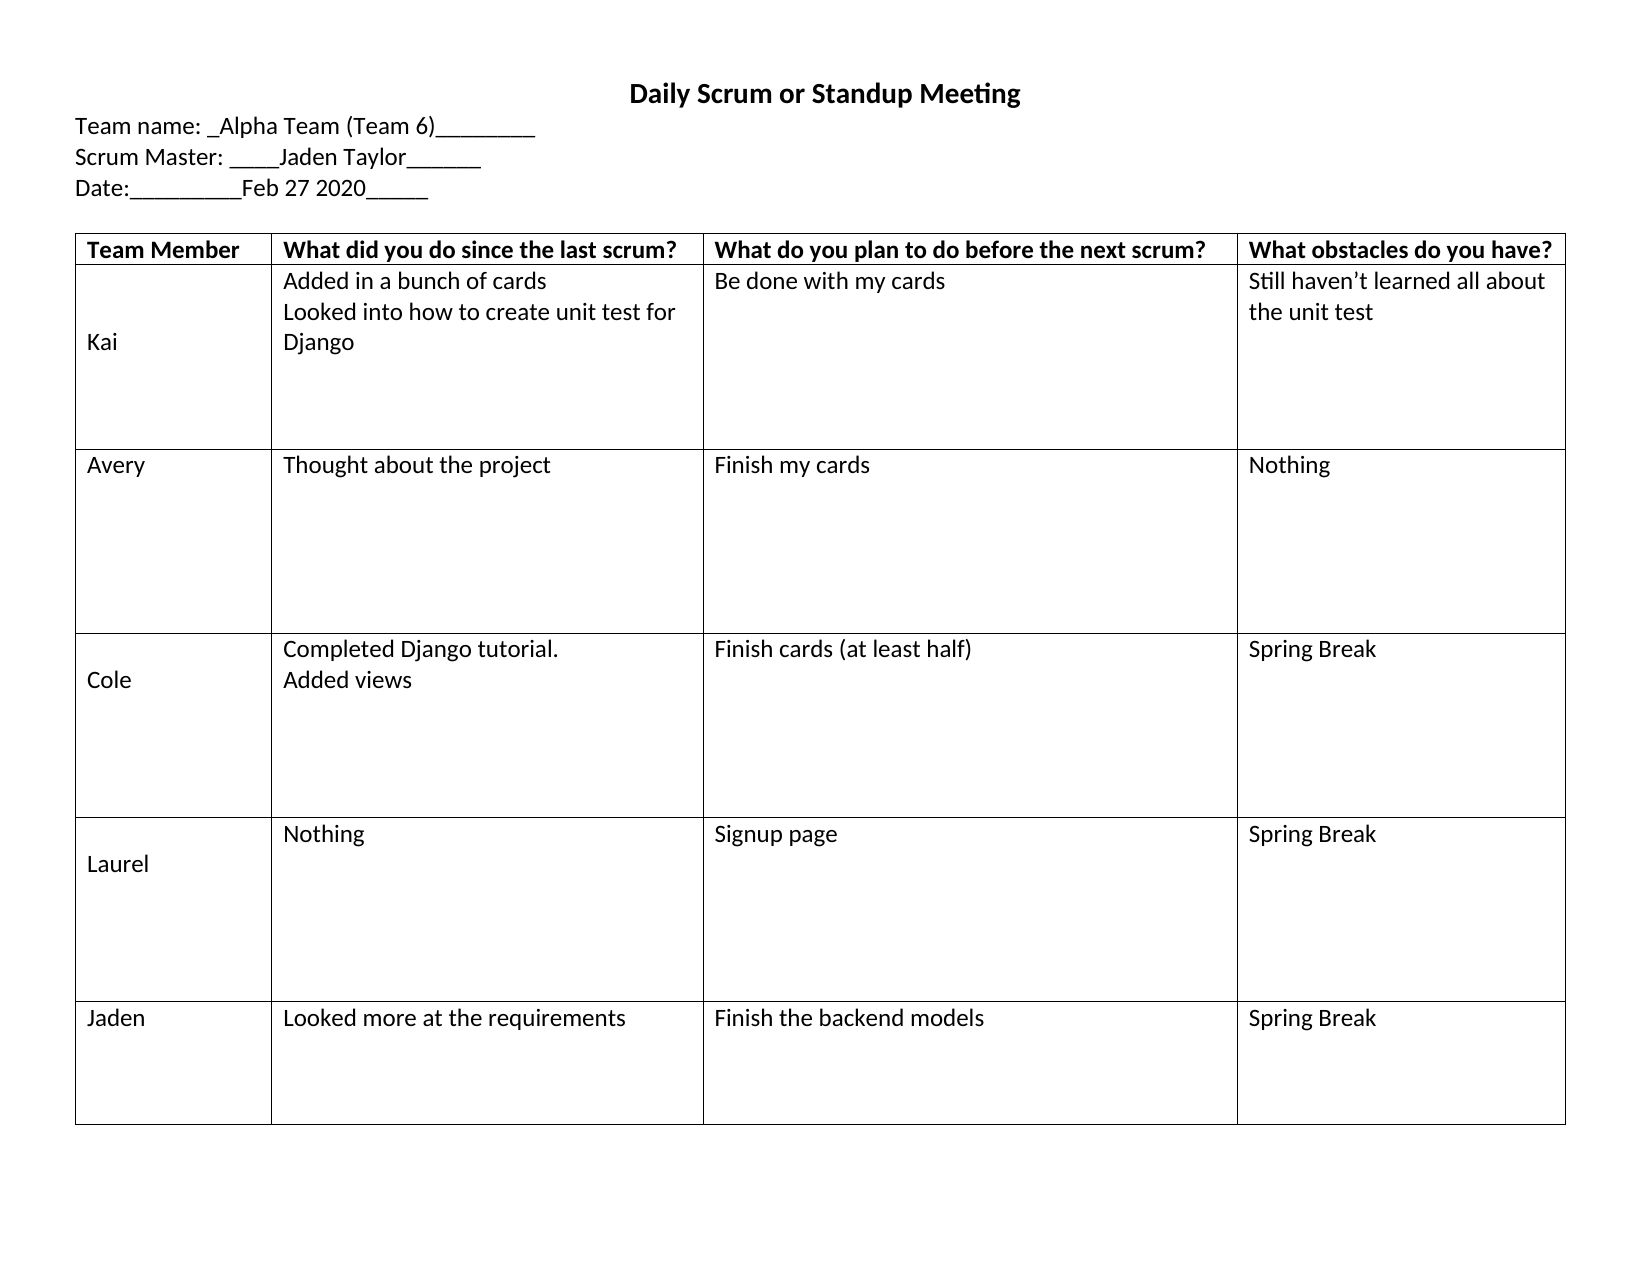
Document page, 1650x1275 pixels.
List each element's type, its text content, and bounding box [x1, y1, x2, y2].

text Team name: _Alpha Team (Team 6)________ [75, 111, 1575, 141]
table_header What do you plan to do before the next scrum? [704, 234, 1237, 264]
table_cell Nothing [1238, 450, 1565, 633]
table_cell Finish the backend models [704, 1002, 1237, 1124]
table_cell Spring Break [1238, 634, 1565, 817]
table_cell Completed Django tutorial. Added views [272, 634, 703, 817]
table_cell Finish cards (at least half) [704, 634, 1237, 817]
table_cell Spring Break [1238, 1002, 1565, 1124]
table_cell Signup page [704, 818, 1237, 1001]
table_cell Kai [76, 265, 271, 448]
text Date:_________Feb 27 2020_____ [75, 172, 1575, 202]
table_header What did you do since the last scrum? [272, 234, 703, 264]
table_cell Added in a bunch of cards Looked into how to create unit test for Django [272, 265, 703, 448]
text Scrum Master: ____Jaden Taylor______ [75, 141, 1575, 172]
table_cell Finish my cards [704, 450, 1237, 633]
table_header What obstacles do you have? [1238, 234, 1565, 264]
table_cell Thought about the project [272, 450, 703, 633]
table_cell Spring Break [1238, 818, 1565, 1001]
table_cell Nothing [272, 818, 703, 1001]
table_cell Be done with my cards [704, 265, 1237, 448]
table_cell Cole [76, 634, 271, 817]
table_header Team Member [76, 234, 271, 264]
table_cell Still haven’t learned all about the unit test [1238, 265, 1565, 448]
text Daily Scrum or Standup Meeting [75, 75, 1575, 111]
table_cell Laurel [76, 818, 271, 1001]
table_cell Jaden [76, 1002, 271, 1124]
table_cell Avery [76, 450, 271, 633]
table_cell Looked more at the requirements [272, 1002, 703, 1124]
